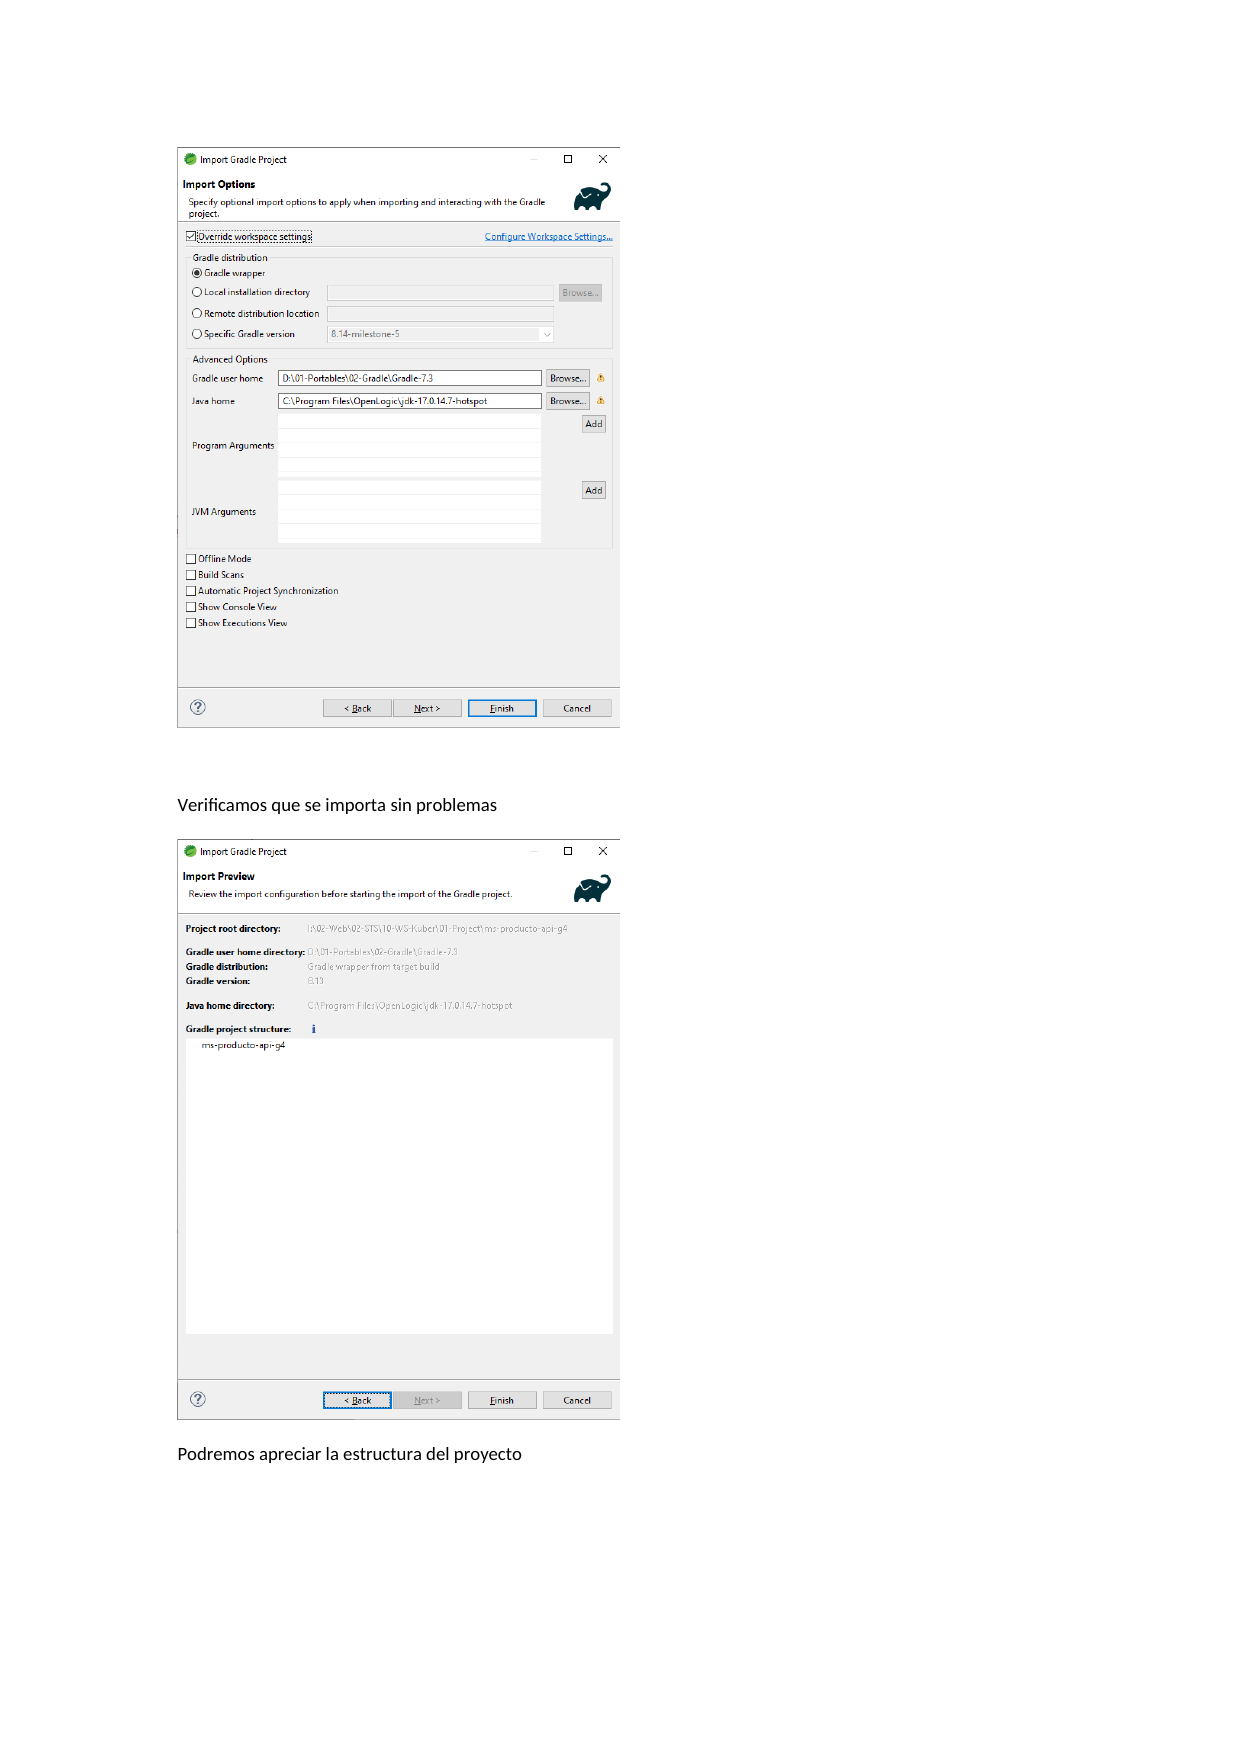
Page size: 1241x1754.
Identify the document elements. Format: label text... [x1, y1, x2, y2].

text Verificamos que se importa sin problemas [177, 793, 1063, 816]
picture [177, 839, 620, 1420]
text Podremos apreciar la estructura del proyecto [177, 1442, 1063, 1465]
picture [177, 147, 620, 728]
